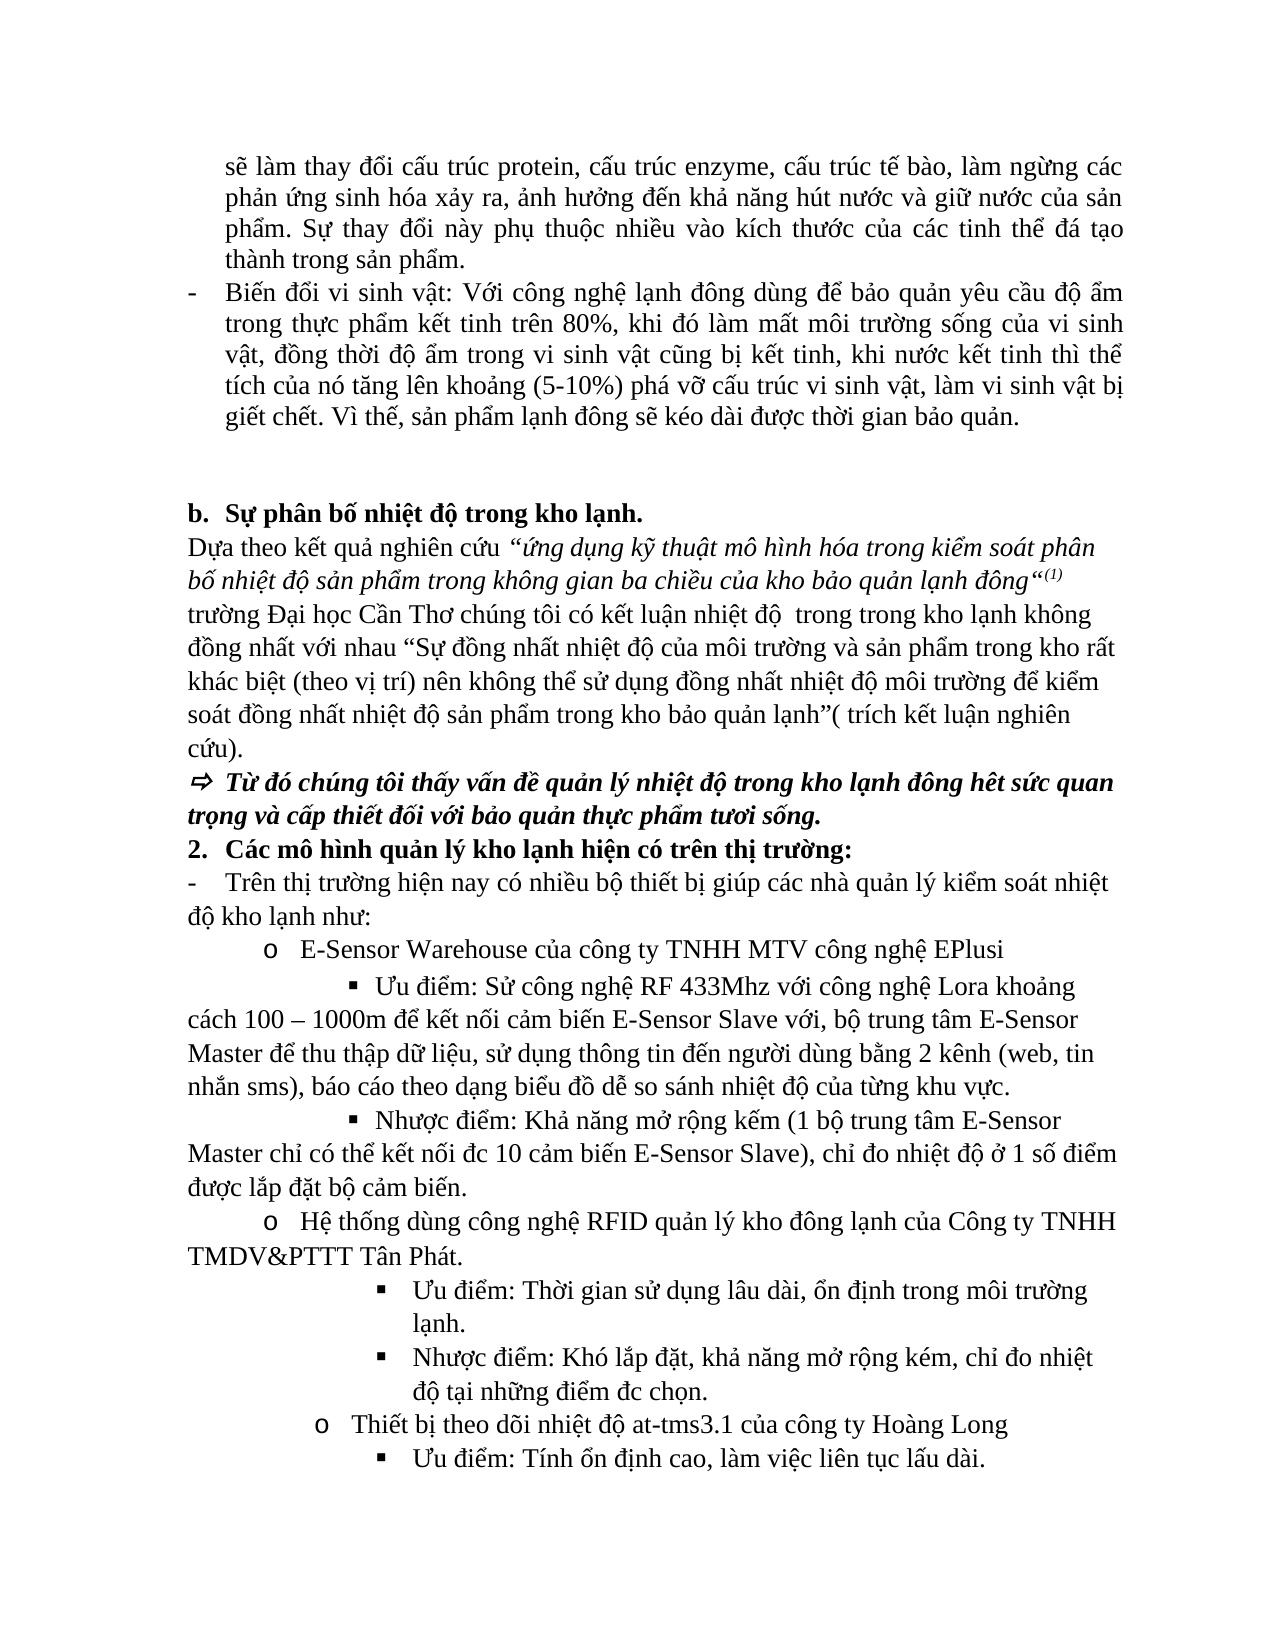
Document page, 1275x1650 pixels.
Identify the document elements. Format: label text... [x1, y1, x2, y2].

list Từ đó chúng tôi thấy vấn đề quản lý nhiệt độ trong kho lạnh đông hêt sức quan trọng và cấp thiết đối với bảo quản thực phẩm tươi sống. [187, 766, 1125, 831]
list Các mô hình quản lý kho lạnh hiện có trên thị trường: [187, 833, 1125, 864]
list Ưu điểm: Sử công nghệ RF 433Mhz với công nghệ Lora khoảng cách 100 – 1000m để kết nối cảm biến E-Sensor Slave với, bộ trung tâm E-Sensor Master để thu thập dữ liệu, sử dụng thông tin đến người dùng bằng 2 kênh (web, tin nhắn sms), báo cáo theo dạng biểu đồ dễ so sánh nhiệt độ của từng khu vực. [187, 969, 1125, 1101]
list Biến đổi vi sinh vật: Với công nghệ lạnh đông dùng để bảo quản yêu cầu độ ẩm trong thực phẩm kết tinh trên 80%, khi đó làm mất môi trường sống của vi sinh vật, đồng thời độ ẩm trong vi sinh vật cũng bị kết tinh, khi nước kết tinh thì thể tích của nó tăng lên khoảng (5-10%) phá vỡ cấu trúc vi sinh vật, làm vi sinh vật bị giết chết. Vì thế, sản phẩm lạnh đông sẽ kéo dài được thời gian bảo quản. [187, 274, 1125, 432]
list E-Sensor Warehouse của công ty TNHH MTV công nghệ EPlusi [187, 933, 1125, 967]
list Nhược điểm: Khó lắp đặt, khả năng mở rộng kém, chỉ đo nhiệt độ tại những điểm đc chọn. [375, 1341, 1125, 1406]
list Sự phân bố nhiệt độ trong kho lạnh. [187, 497, 1125, 528]
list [187, 150, 1125, 274]
list Trên thị trường hiện nay có nhiều bộ thiết bị giúp các nhà quản lý kiểm soát nhiệt độ kho lạnh như: [187, 866, 1125, 931]
list Hệ thống dùng công nghệ RFID quản lý kho đông lạnh của Công ty TNHH TMDV&PTTT Tân Phát. [187, 1204, 1125, 1272]
list Dựa theo kết quả nghiên cứu “ứng dụng kỹ thuật mô hình hóa trong kiểm soát phân bố nhiệt độ sản phẩm trong không gian ba chiều của kho bảo quản lạnh đông“(1) trường Đại học Cần Thơ chúng tôi có kết luận nhiệt độ trong trong kho lạnh không đồng nhất với nhau “Sự đồng nhất nhiệt độ của môi trường và sản phẩm trong kho rất khác biệt (theo vị trí) nên không thể sử dụng đồng nhất nhiệt độ môi trường để kiểm soát đồng nhất nhiệt độ sản phẩm trong kho bảo quản lạnh”( trích kết luận nghiên cứu). [187, 531, 1125, 763]
list Nhược điểm: Khả năng mở rộng kếm (1 bộ trung tâm E-Sensor Master chỉ có thể kết nối đc 10 cảm biến E-Sensor Slave), chỉ đo nhiệt độ ở 1 số điểm được lắp đặt bộ cảm biến. [187, 1104, 1125, 1202]
list Thiết bị theo dõi nhiệt độ at-tms3.1 của công ty Hoàng Long [197, 1408, 1125, 1442]
list Ưu điểm: Tính ổn định cao, làm việc liên tục lấu dài. [375, 1442, 1125, 1473]
list Ưu điểm: Thời gian sử dụng lâu dài, ổn định trong môi trường lạnh. [375, 1274, 1125, 1339]
